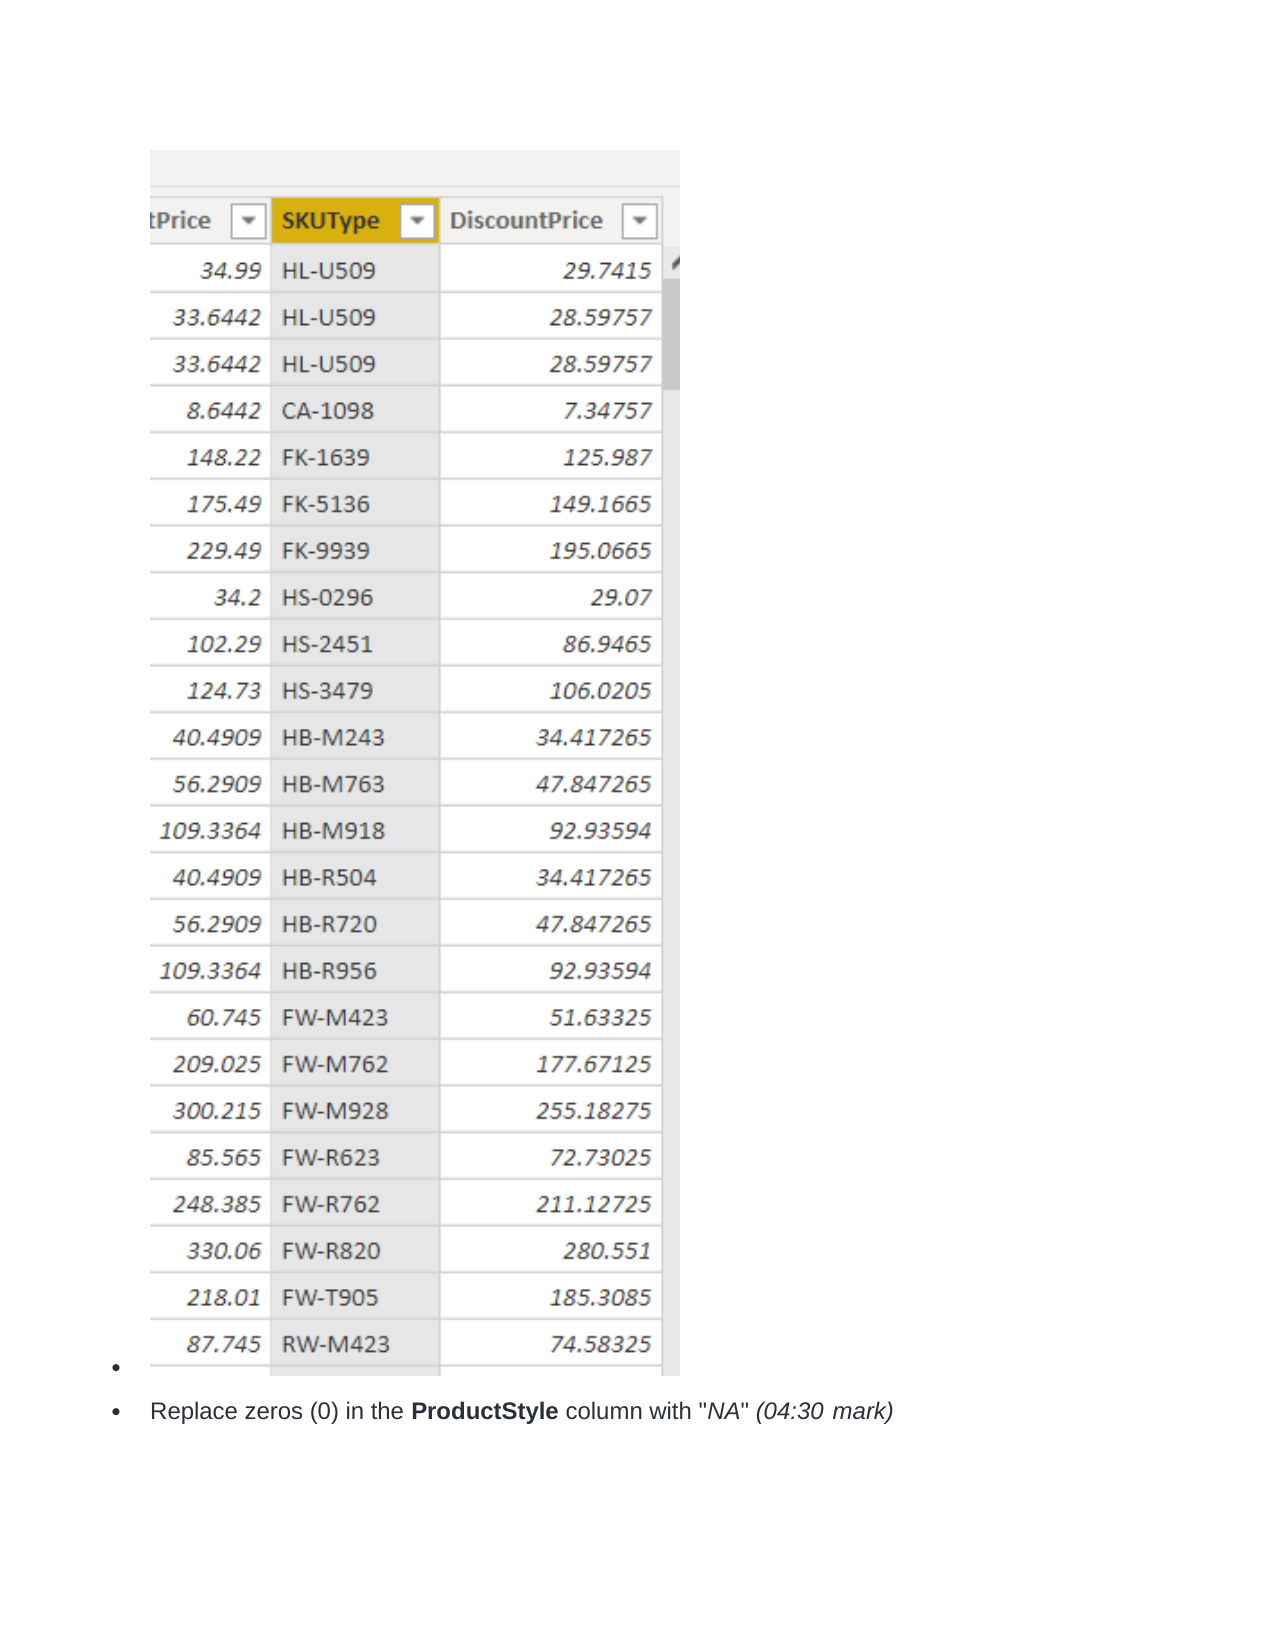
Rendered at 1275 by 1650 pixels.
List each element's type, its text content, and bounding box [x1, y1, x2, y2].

picture [150, 150, 680, 1376]
list Replace zeros (0) in the ProductStyle column with "NA" (04:30 mark) [112, 1397, 1125, 1425]
